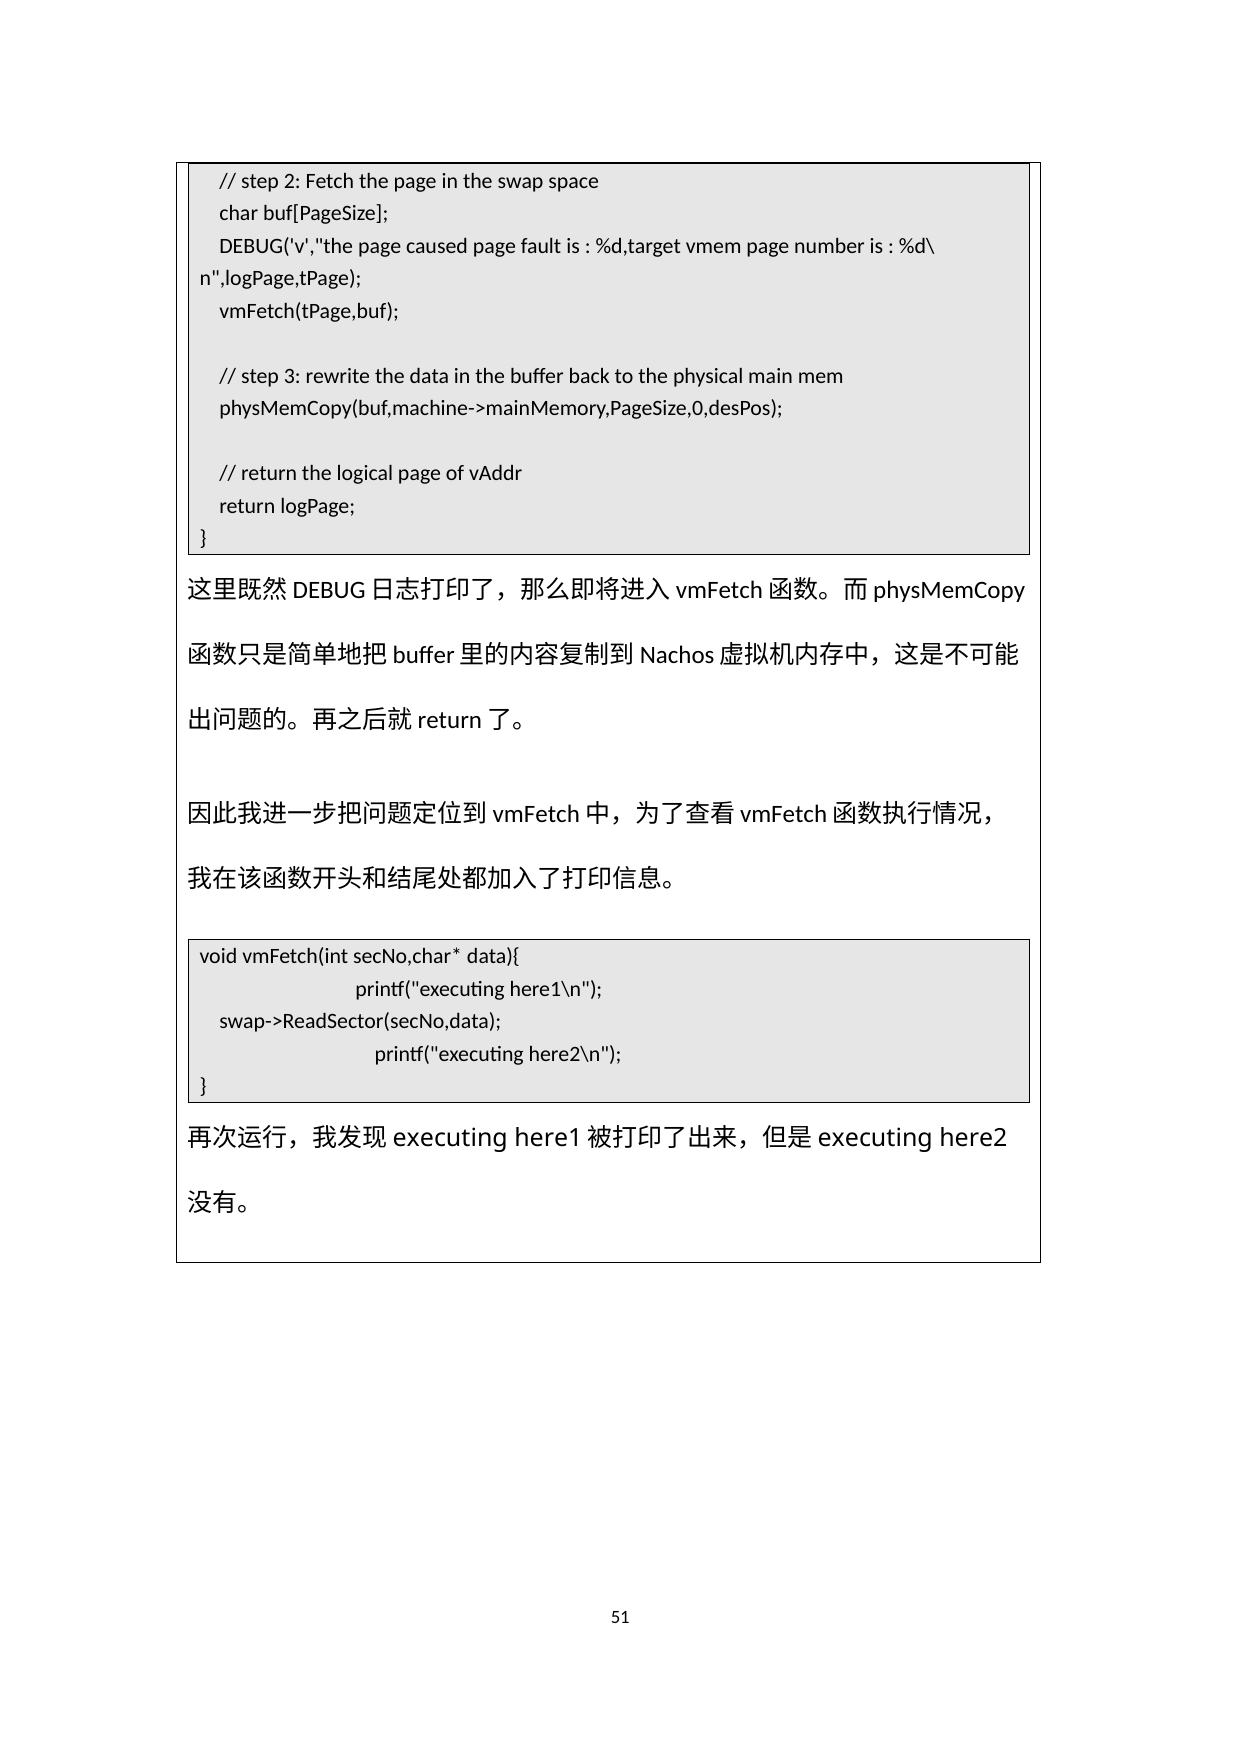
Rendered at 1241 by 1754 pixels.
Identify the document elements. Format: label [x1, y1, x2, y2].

table_cell [177, 163, 1040, 1262]
